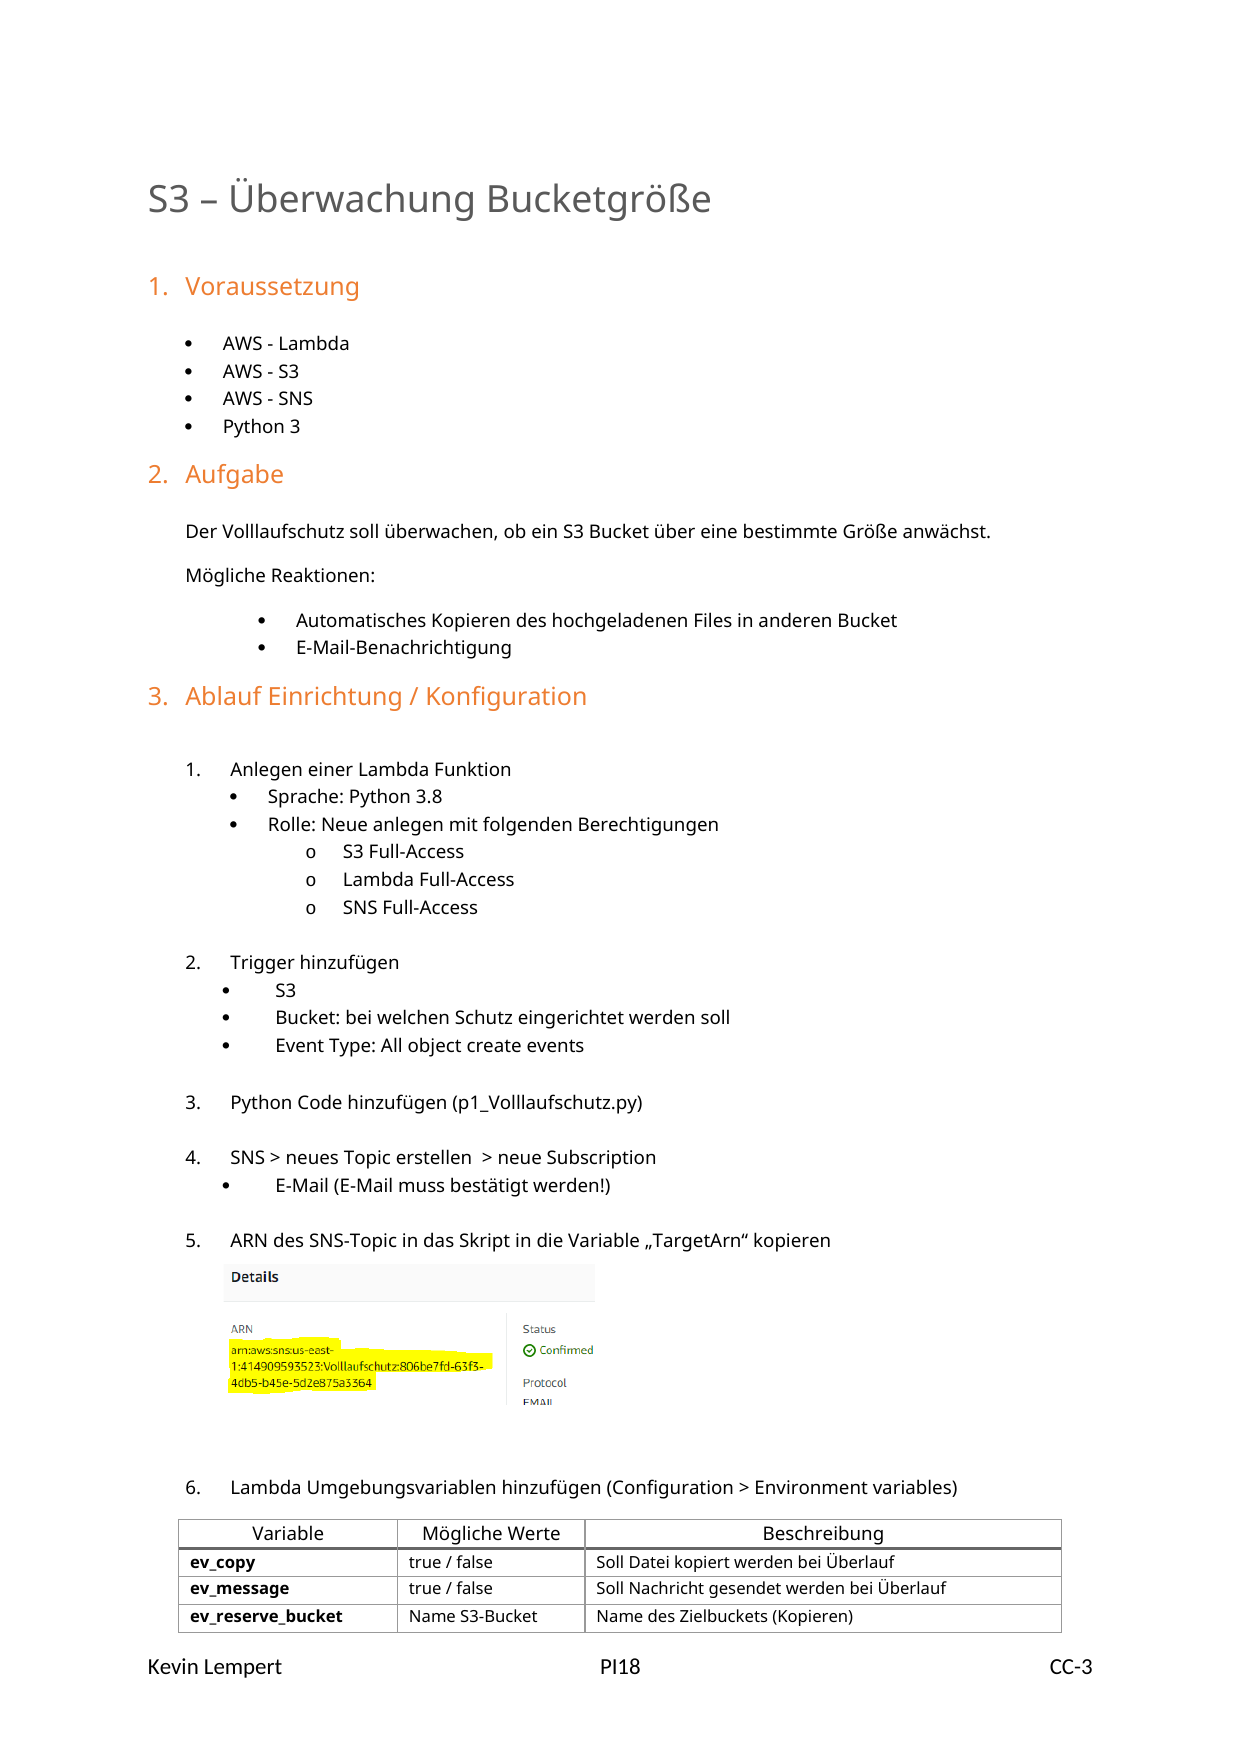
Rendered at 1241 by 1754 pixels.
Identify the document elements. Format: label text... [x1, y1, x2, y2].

table_cell ev_reserve_bucket [179, 1605, 397, 1632]
list S3 [223, 977, 1093, 1002]
list E-Mail (E-Mail muss bestätigt werden!) [223, 1172, 1093, 1198]
table_cell Name des Zielbuckets (Kopieren) [586, 1605, 1061, 1632]
list Trigger hinzufügen [185, 949, 1093, 975]
list AWS - SNS [185, 385, 1093, 411]
picture [223, 1264, 595, 1405]
list Lambda Full-Access [305, 867, 1093, 892]
list ARN des SNS-Topic in das Skript in die Variable „TargetArn“ kopieren [185, 1227, 1093, 1253]
list Sprache: Python 3.8 [230, 784, 1093, 809]
list Anlegen einer Lambda Funktion [185, 756, 1093, 782]
list AWS - Lambda [185, 330, 1093, 356]
subtitle Ablauf Einrichtung / Konfiguration [148, 679, 1093, 713]
list Python 3 [185, 413, 1093, 438]
table_cell ev_copy [179, 1550, 397, 1576]
table_header Variable [179, 1520, 397, 1547]
list AWS - S3 [185, 358, 1093, 383]
list Event Type: All object create events [223, 1032, 1093, 1057]
table_header Mögliche Werte [398, 1520, 584, 1547]
text Der Volllaufschutz soll überwachen, ob ein S3 Bucket über eine bestimmte Größe anwächst. [185, 519, 1093, 544]
list Python Code hinzufügen (p1_Volllaufschutz.py) [185, 1090, 1093, 1115]
table_cell Soll Nachricht gesendet werden bei Überlauf [586, 1577, 1061, 1604]
list Rolle: Neue anlegen mit folgenden Berechtigungen [230, 811, 1093, 837]
list SNS > neues Topic erstellen > neue Subscription [185, 1145, 1093, 1170]
subtitle Voraussetzung [148, 269, 1093, 303]
table_header Beschreibung [586, 1520, 1061, 1547]
text Mögliche Reaktionen: [185, 563, 1093, 588]
list E-Mail-Benachrichtigung [258, 634, 1093, 660]
table_cell true / false [398, 1550, 584, 1576]
list Lambda Umgebungsvariablen hinzufügen (Configuration > Environment variables) [185, 1475, 1093, 1500]
table_cell ev_message [179, 1577, 397, 1604]
list Automatisches Kopieren des hochgeladenen Files in anderen Bucket [258, 607, 1093, 632]
list Bucket: bei welchen Schutz eingerichtet werden soll [223, 1004, 1093, 1030]
table_cell Soll Datei kopiert werden bei Überlauf [586, 1550, 1061, 1576]
table_cell Name S3-Bucket [398, 1605, 584, 1632]
subtitle S3 – Überwachung Bucketgröße [148, 173, 1093, 224]
table_cell true / false [398, 1577, 584, 1604]
subtitle Aufgabe [148, 457, 1093, 491]
list S3 Full-Access [305, 839, 1093, 864]
list SNS Full-Access [305, 894, 1093, 920]
